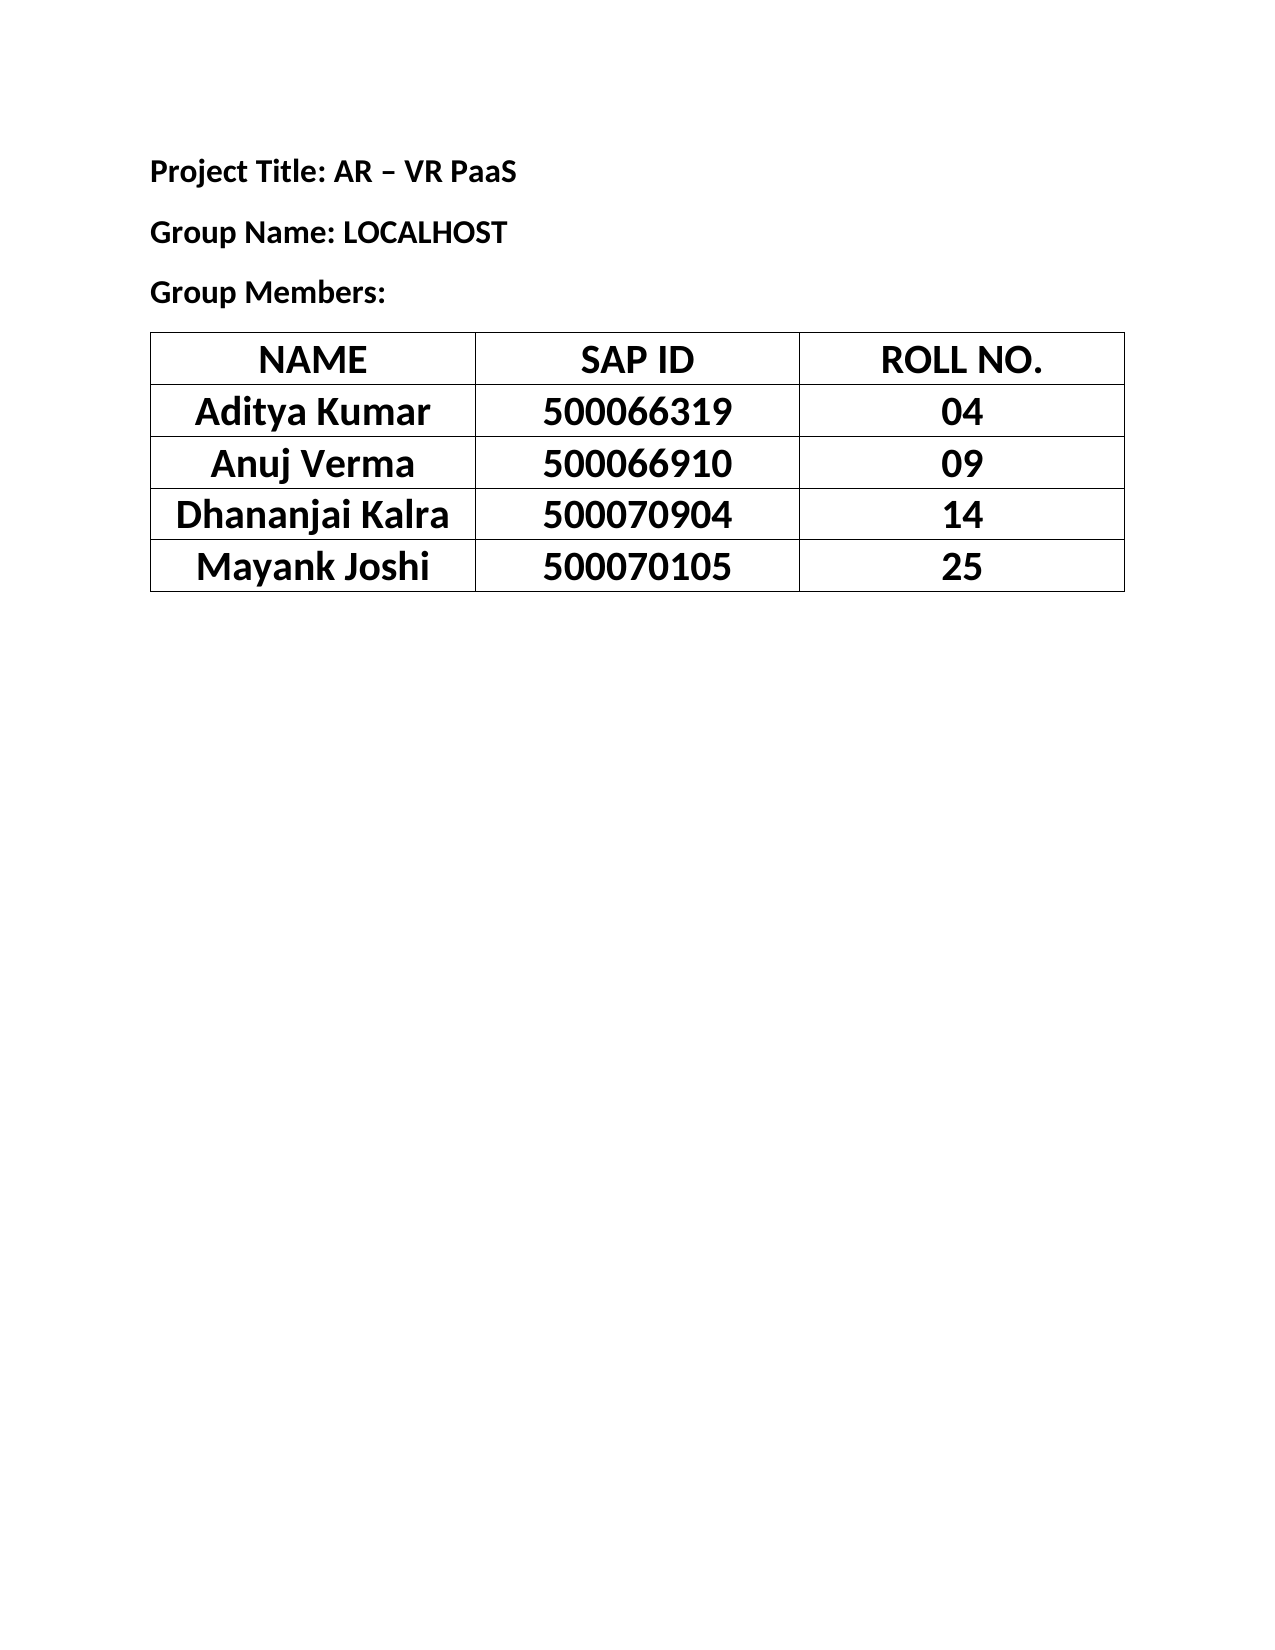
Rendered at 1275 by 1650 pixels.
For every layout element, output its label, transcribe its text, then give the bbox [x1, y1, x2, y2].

table_cell Anuj Verma [151, 437, 475, 487]
table_cell 500070904 [476, 489, 799, 539]
table_cell 14 [800, 489, 1124, 539]
table_cell 25 [800, 540, 1124, 591]
text Group Members: [150, 271, 1125, 312]
table_cell Mayank Joshi [151, 540, 475, 591]
table_cell 500070105 [476, 540, 799, 591]
table_header NAME [151, 333, 475, 384]
text Group Name: LOCALHOST [150, 211, 1125, 251]
table_cell 500066319 [476, 385, 799, 436]
table_cell 500066910 [476, 437, 799, 487]
table_cell Aditya Kumar [151, 385, 475, 436]
text Project Title: AR – VR PaaS [150, 150, 1125, 191]
table_cell Dhananjai Kalra [151, 489, 475, 539]
table_cell 09 [800, 437, 1124, 487]
table_header SAP ID [476, 333, 799, 384]
table_header ROLL NO. [800, 333, 1124, 384]
table_cell 04 [800, 385, 1124, 436]
